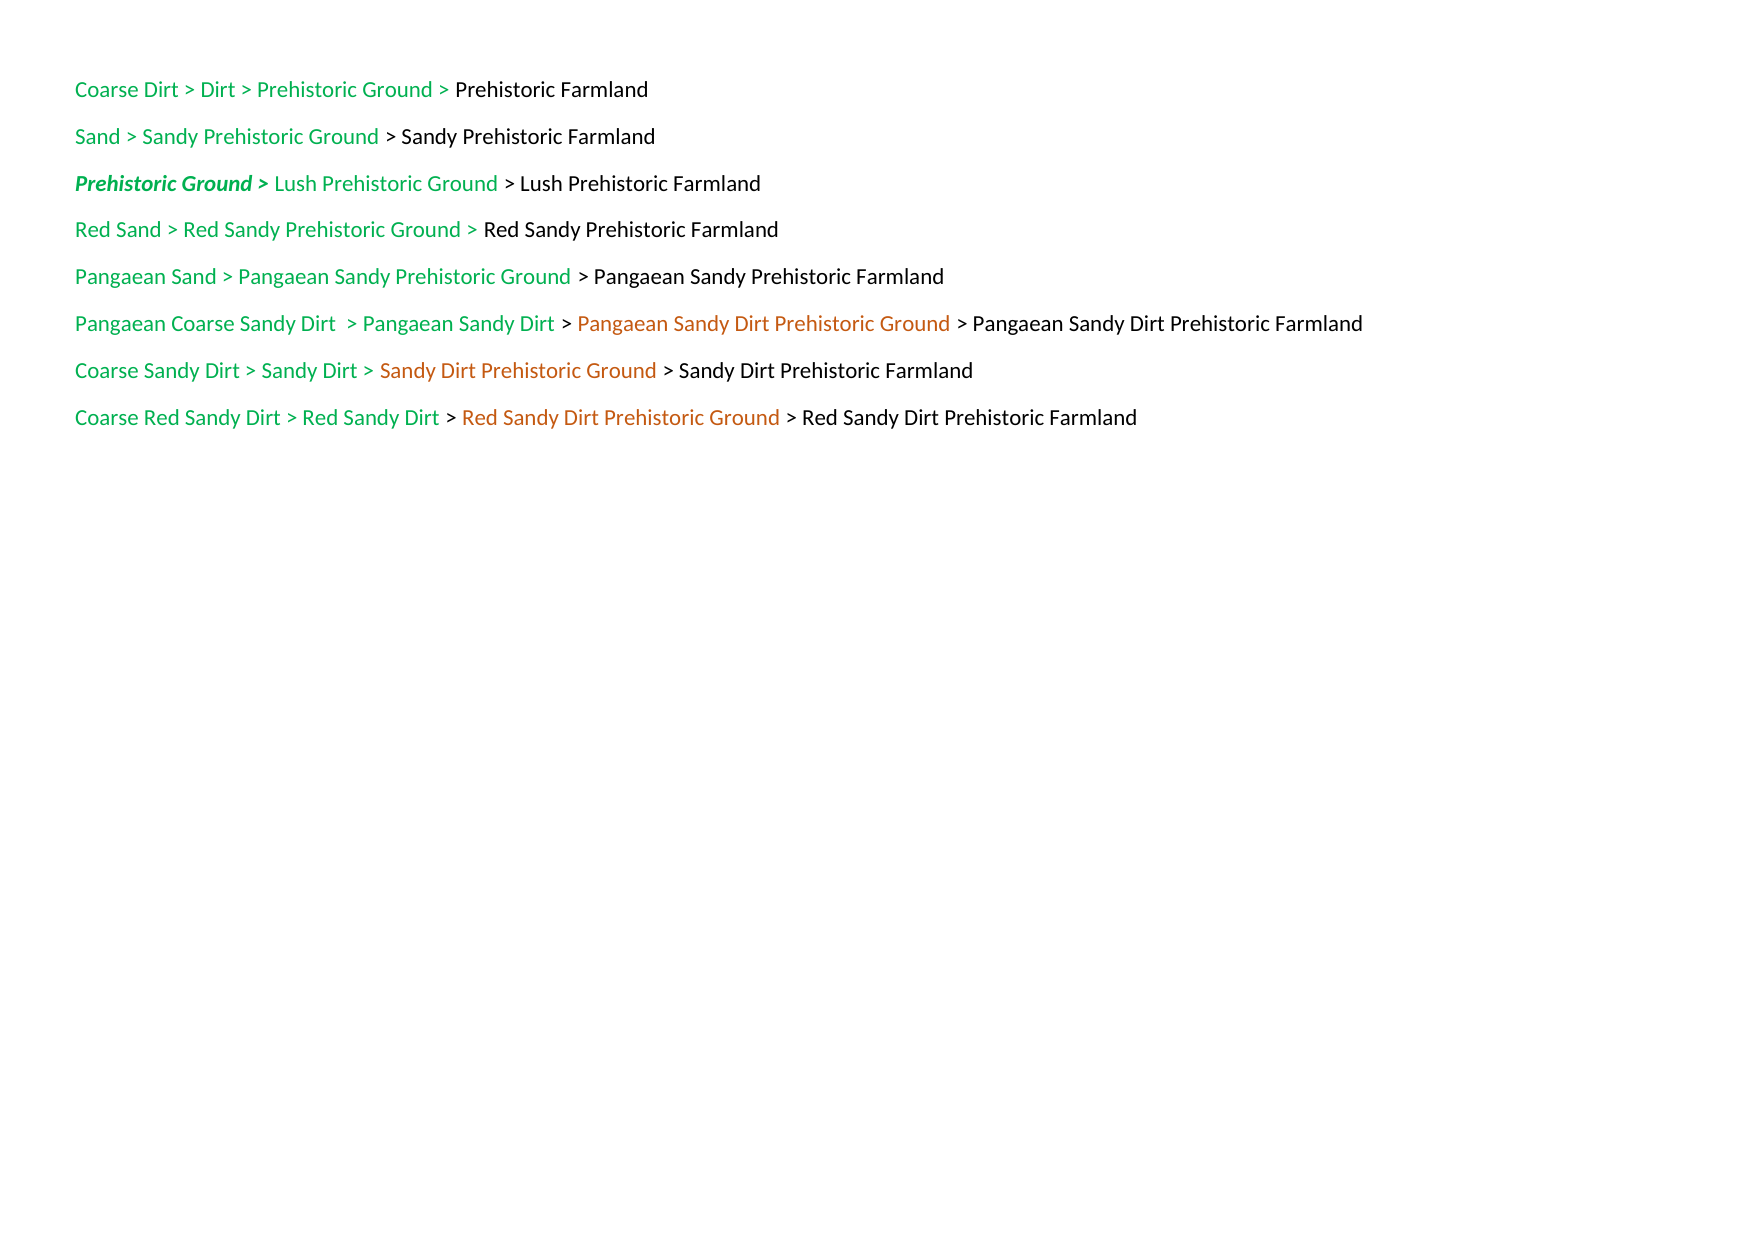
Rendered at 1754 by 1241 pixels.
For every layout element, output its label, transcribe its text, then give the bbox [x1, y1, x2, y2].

text Sand > Sandy Prehistoric Ground > Sandy Prehistoric Farmland [75, 122, 1679, 150]
text Red Sand > Red Sandy Prehistoric Ground > Red Sandy Prehistoric Farmland [75, 216, 1679, 244]
text Prehistoric Ground > Lush Prehistoric Ground > Lush Prehistoric Farmland [75, 169, 1679, 197]
text Pangaean Coarse Sandy Dirt > Pangaean Sandy Dirt > Pangaean Sandy Dirt Prehistoric Ground > Pangaean Sandy Dirt Prehistoric Farmland [75, 309, 1679, 337]
text Coarse Dirt > Dirt > Prehistoric Ground > Prehistoric Farmland [75, 75, 1679, 103]
text Pangaean Sand > Pangaean Sandy Prehistoric Ground > Pangaean Sandy Prehistoric Farmland [75, 262, 1679, 291]
text Coarse Red Sandy Dirt > Red Sandy Dirt > Red Sandy Dirt Prehistoric Ground > Red Sandy Dirt Prehistoric Farmland [75, 403, 1679, 431]
text Coarse Sandy Dirt > Sandy Dirt > Sandy Dirt Prehistoric Ground > Sandy Dirt Prehistoric Farmland [75, 356, 1679, 384]
